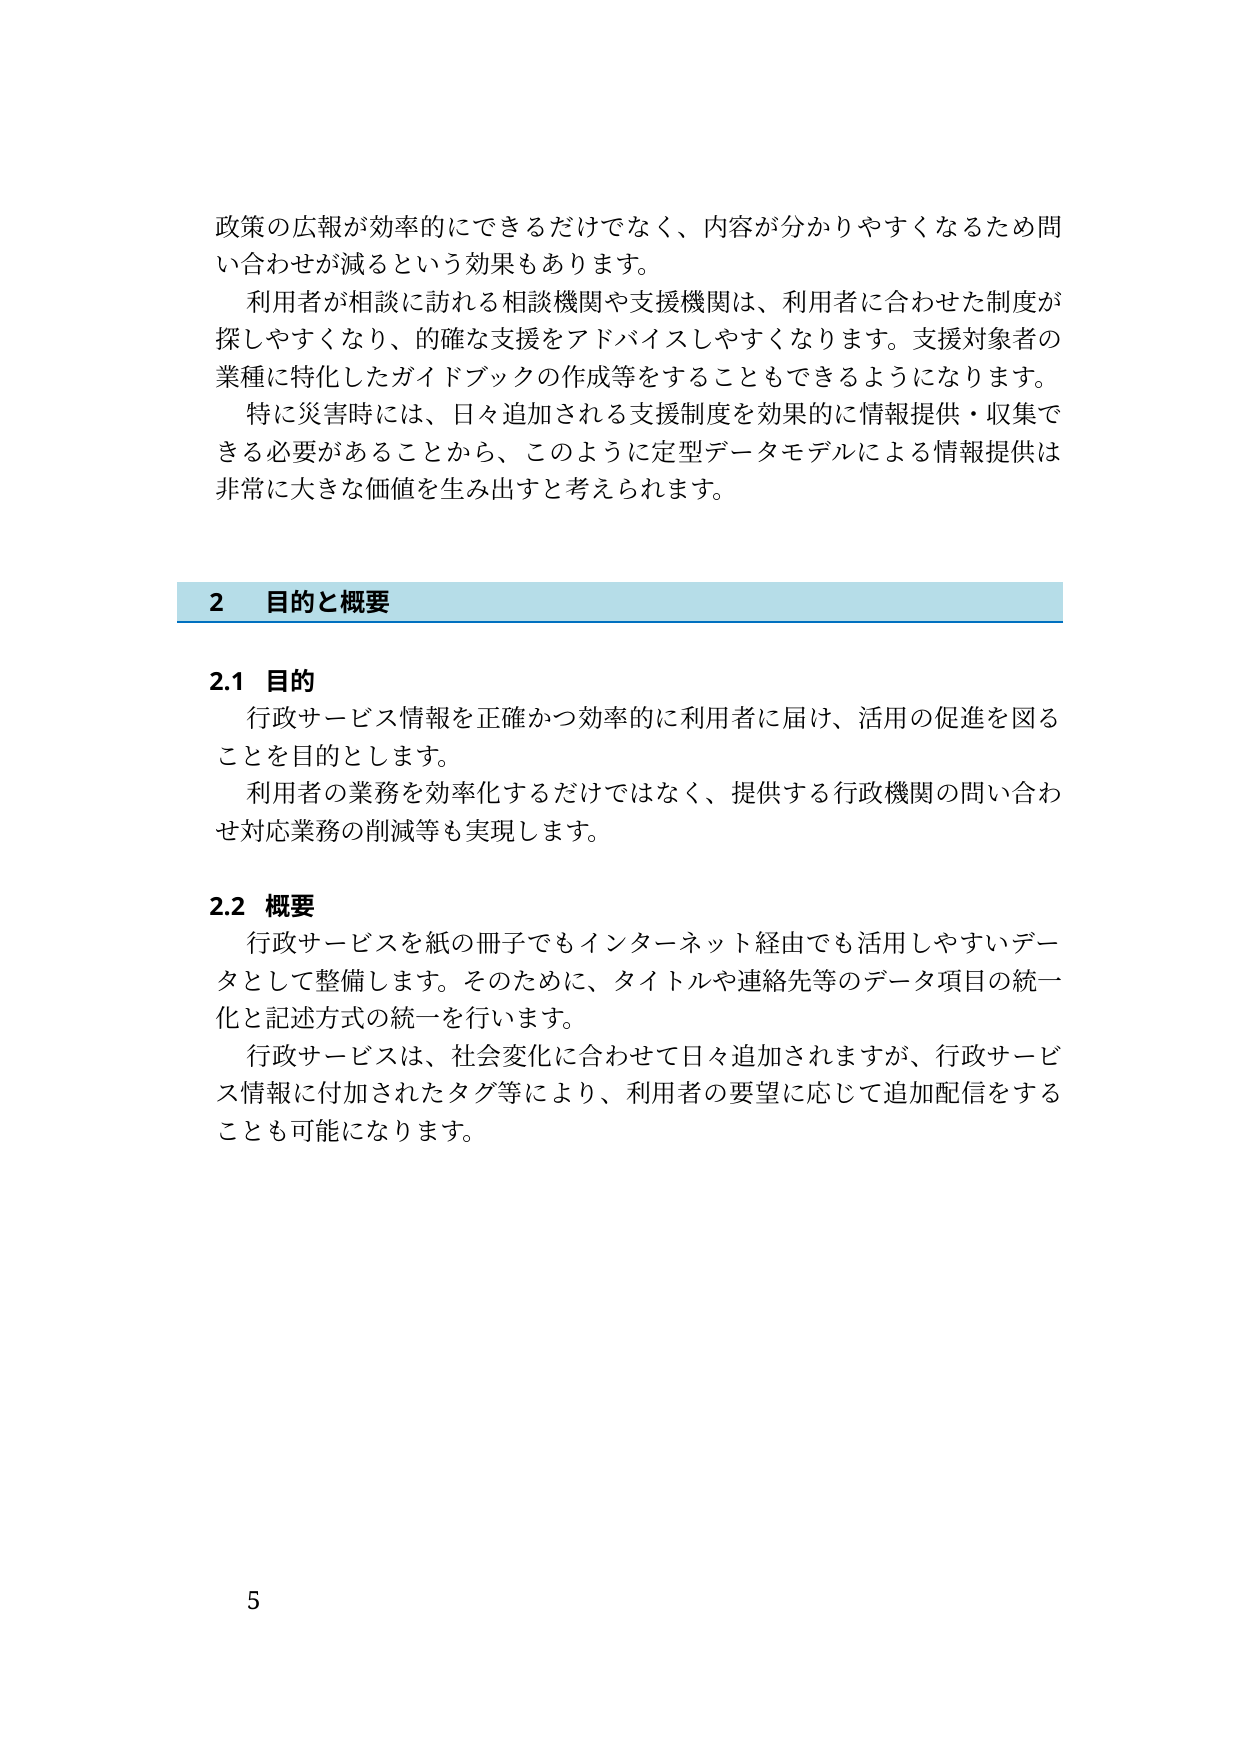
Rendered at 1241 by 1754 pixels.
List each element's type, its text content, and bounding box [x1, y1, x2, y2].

subtitle 概要 [177, 886, 1063, 923]
text 利用者が相談に訪れる相談機関や支援機関は、利用者に合わせた制度が探しやすくなり、的確な支援をアドバイスしやすくなります。支援対象者の業種に特化したガイドブックの作成等をすることもできるようになります。 [215, 282, 1063, 394]
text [215, 207, 1063, 282]
text 特に災害時には、日々追加される支援制度を効果的に情報提供・収集できる必要があることから、このように定型データモデルによる情報提供は非常に大きな価値を生み出すと考えられます。 [215, 394, 1063, 507]
subtitle 目的 [177, 661, 1063, 698]
text 行政サービスを紙の冊子でもインターネット経由でも活用しやすいデータとして整備します。そのために、タイトルや連絡先等のデータ項目の統一化と記述方式の統一を行います。 [215, 923, 1063, 1036]
text 行政サービスは、社会変化に合わせて日々追加されますが、行政サービス情報に付加されたタグ等により、利用者の要望に応じて追加配信をすることも可能になります。 [215, 1036, 1063, 1148]
text 利用者の業務を効率化するだけではなく、提供する行政機関の問い合わせ対応業務の削減等も実現します。 [215, 773, 1063, 848]
text 行政サービス情報を正確かつ効率的に利用者に届け、活用の促進を図ることを目的とします。 [215, 698, 1063, 773]
subtitle 目的と概要 [177, 582, 1063, 621]
